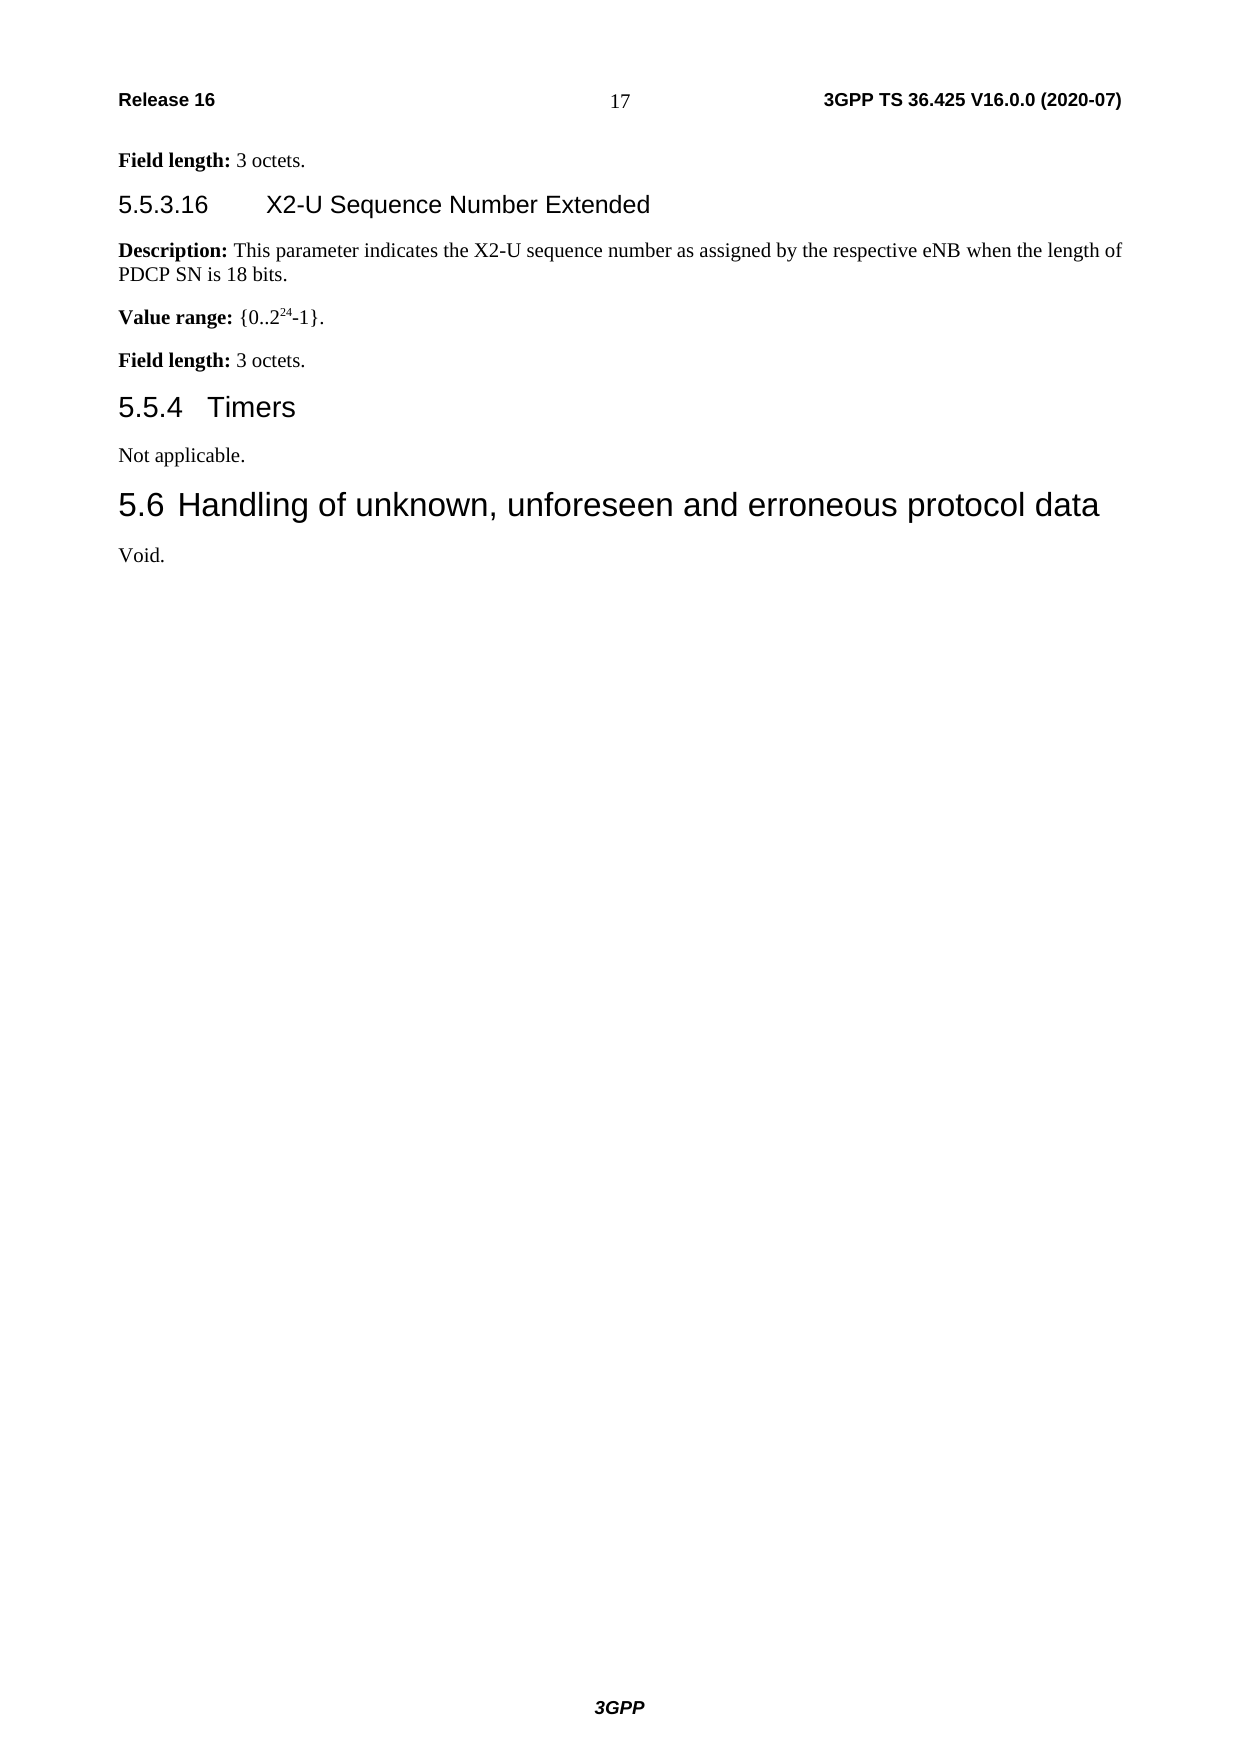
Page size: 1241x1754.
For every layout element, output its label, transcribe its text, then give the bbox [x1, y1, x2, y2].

text Field length: 3 octets. [118, 347, 1122, 372]
text Value range: {0..224-1}. [118, 305, 1122, 329]
subtitle 5.5.4 Timers [118, 390, 1122, 424]
text Void. [118, 543, 1122, 567]
subtitle 5.6 Handling of unknown, unforeseen and erroneous protocol data [118, 485, 1122, 524]
text Field length: 3 octets. [118, 147, 1122, 172]
text Not applicable. [118, 443, 1122, 467]
text Description: This parameter indicates the X2-U sequence number as assigned by the respective eNB when the length of PDCP SN is 18 bits. [118, 238, 1122, 286]
subtitle 5.5.3.16 X2-U Sequence Number Extended [118, 190, 1122, 219]
